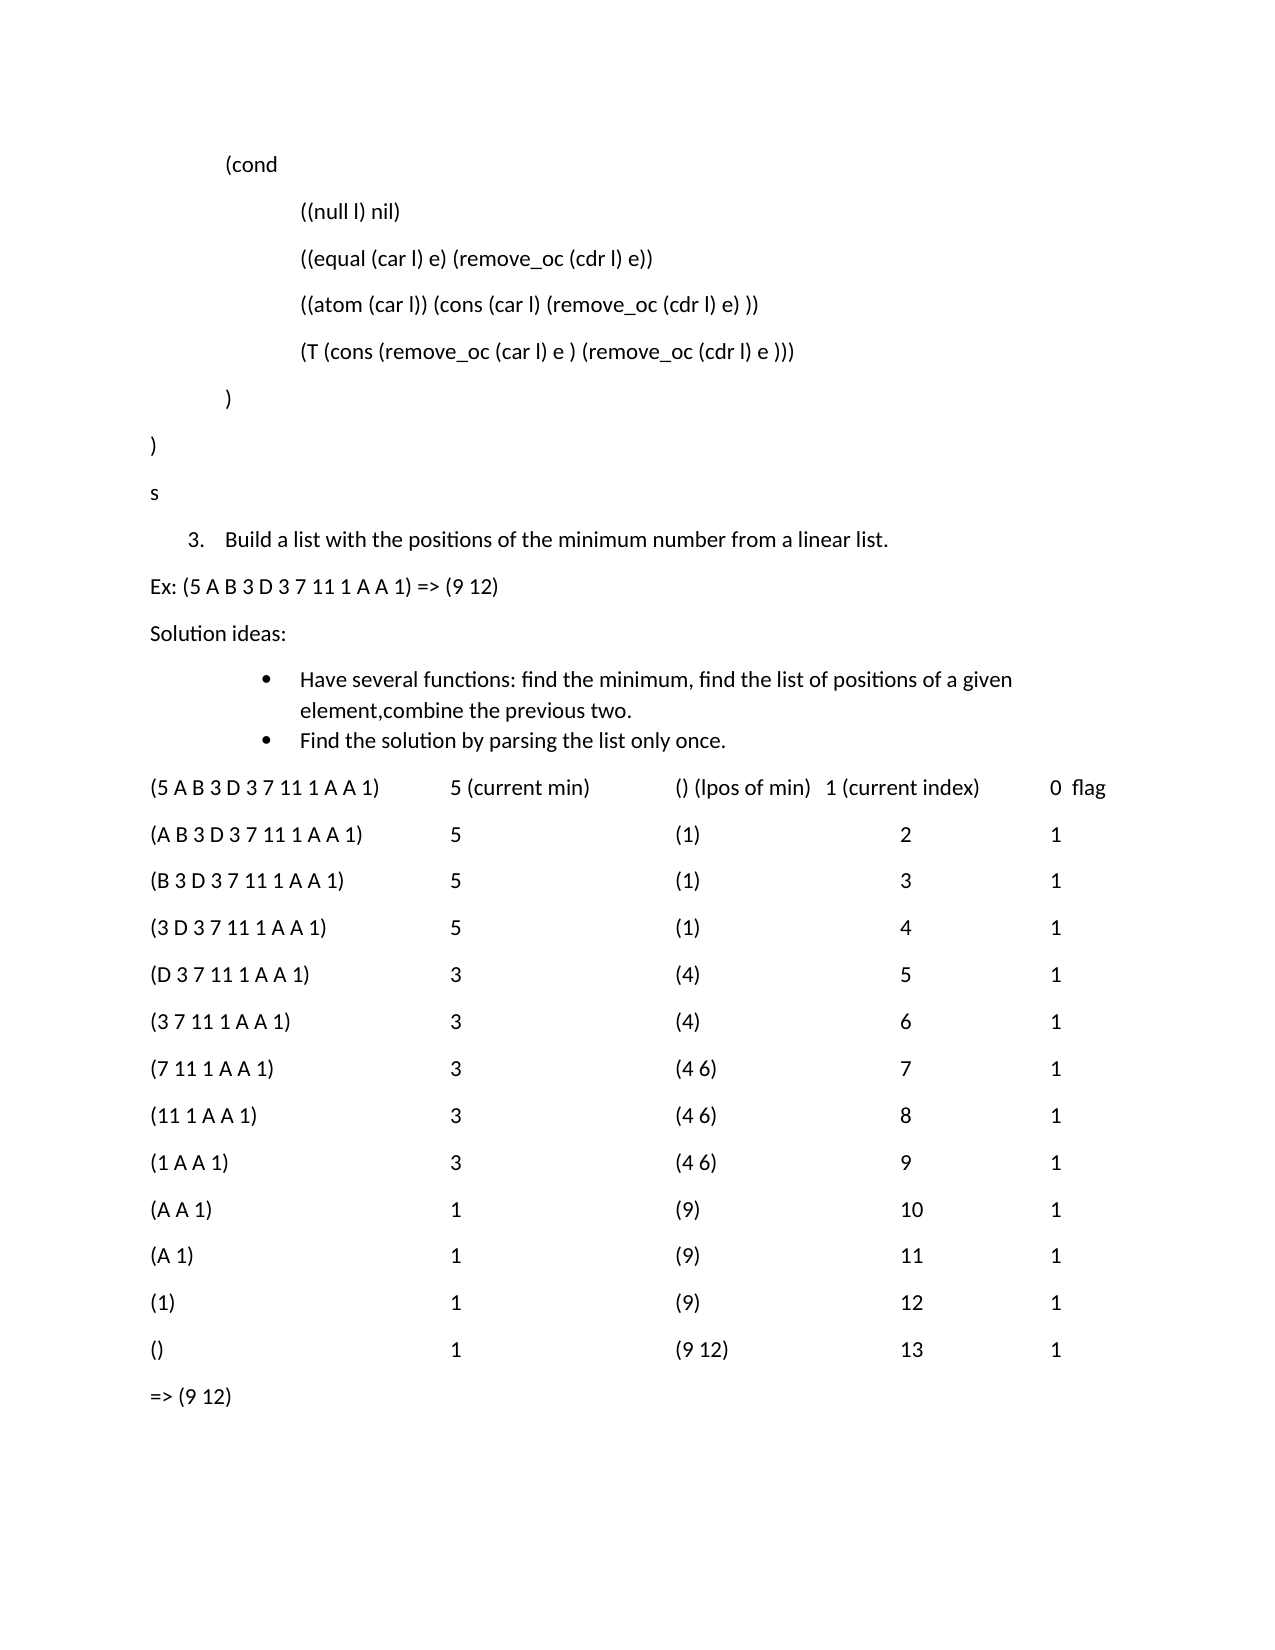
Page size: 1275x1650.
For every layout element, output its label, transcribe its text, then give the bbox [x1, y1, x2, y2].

text Solution ideas: [150, 619, 1125, 647]
text s [150, 478, 1125, 506]
text (B 3 D 3 7 11 1 A A 1) 5 (1) 3 1 [150, 867, 1125, 895]
list Find the solution by parsing the list only once. [262, 726, 1125, 754]
text (7 11 1 A A 1) 3 (4 6) 7 1 [150, 1054, 1125, 1082]
text (11 1 A A 1) 3 (4 6) 8 1 [150, 1101, 1125, 1129]
text (1) 1 (9) 12 1 [150, 1288, 1125, 1317]
text (3 D 3 7 11 1 A A 1) 5 (1) 4 1 [150, 913, 1125, 942]
text (3 7 11 1 A A 1) 3 (4) 6 1 [150, 1007, 1125, 1035]
text (T (cons (remove_oc (car l) e ) (remove_oc (cdr l) e ))) [225, 337, 1125, 366]
text ((null l) nil) [225, 197, 1125, 225]
text => (9 12) [150, 1382, 1125, 1410]
text ((atom (car l)) (cons (car l) (remove_oc (cdr l) e) )) [225, 291, 1125, 319]
text Ex: (5 A B 3 D 3 7 11 1 A A 1) => (9 12) [150, 572, 1125, 600]
text ) [150, 431, 1125, 459]
list Have several functions: find the minimum, find the list of positions of a given element,combine the previous two. [262, 666, 1125, 724]
text (cond [150, 150, 1125, 178]
text (A 1) 1 (9) 11 1 [150, 1242, 1125, 1270]
text (5 A B 3 D 3 7 11 1 A A 1) 5 (current min) () (lpos of min) 1 (current index) 0 flag [150, 773, 1125, 801]
list Build a list with the positions of the minimum number from a linear list. [187, 525, 1125, 553]
text ) [150, 384, 1125, 412]
text (D 3 7 11 1 A A 1) 3 (4) 5 1 [150, 960, 1125, 988]
text () 1 (9 12) 13 1 [150, 1335, 1125, 1363]
text (1 A A 1) 3 (4 6) 9 1 [150, 1148, 1125, 1176]
text (A B 3 D 3 7 11 1 A A 1) 5 (1) 2 1 [150, 820, 1125, 848]
text (A A 1) 1 (9) 10 1 [150, 1195, 1125, 1223]
text ((equal (car l) e) (remove_oc (cdr l) e)) [225, 244, 1125, 272]
